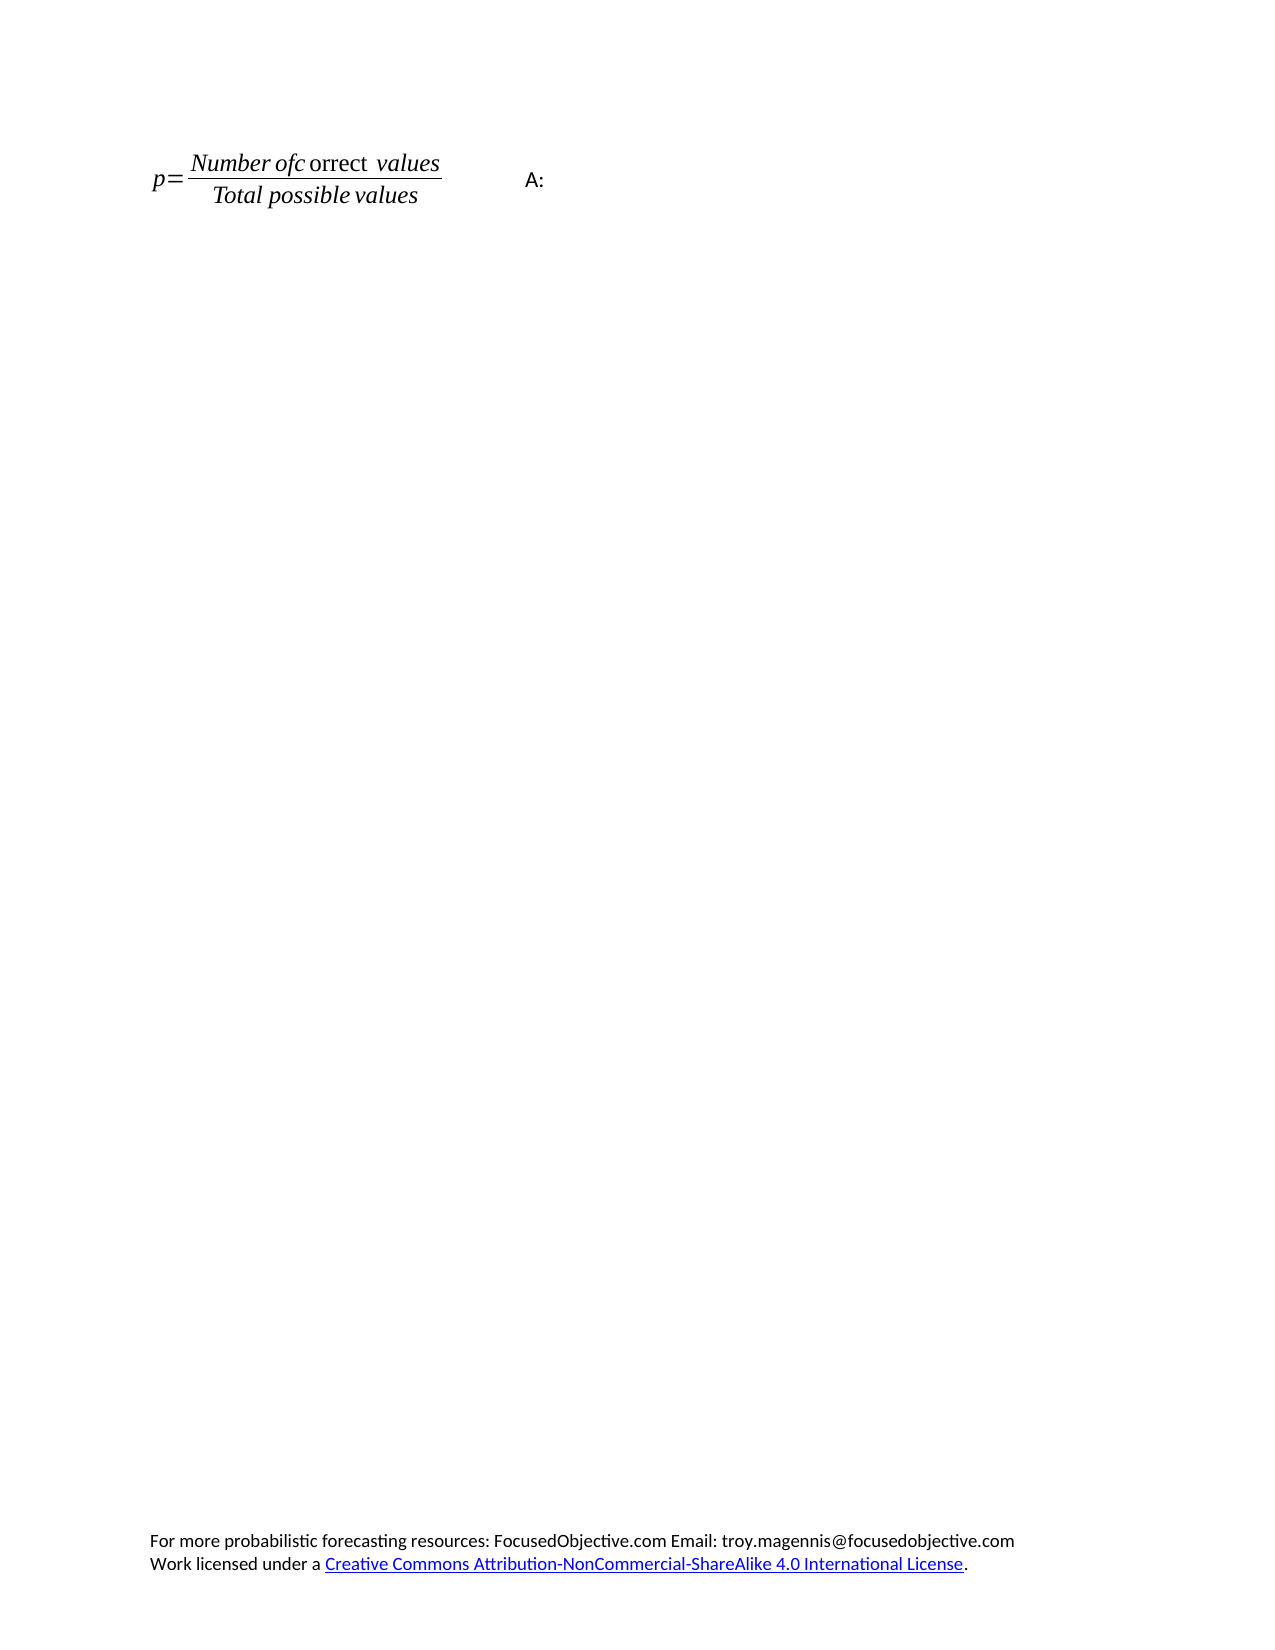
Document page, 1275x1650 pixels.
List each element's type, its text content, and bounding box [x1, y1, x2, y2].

text A: [150, 150, 1125, 209]
